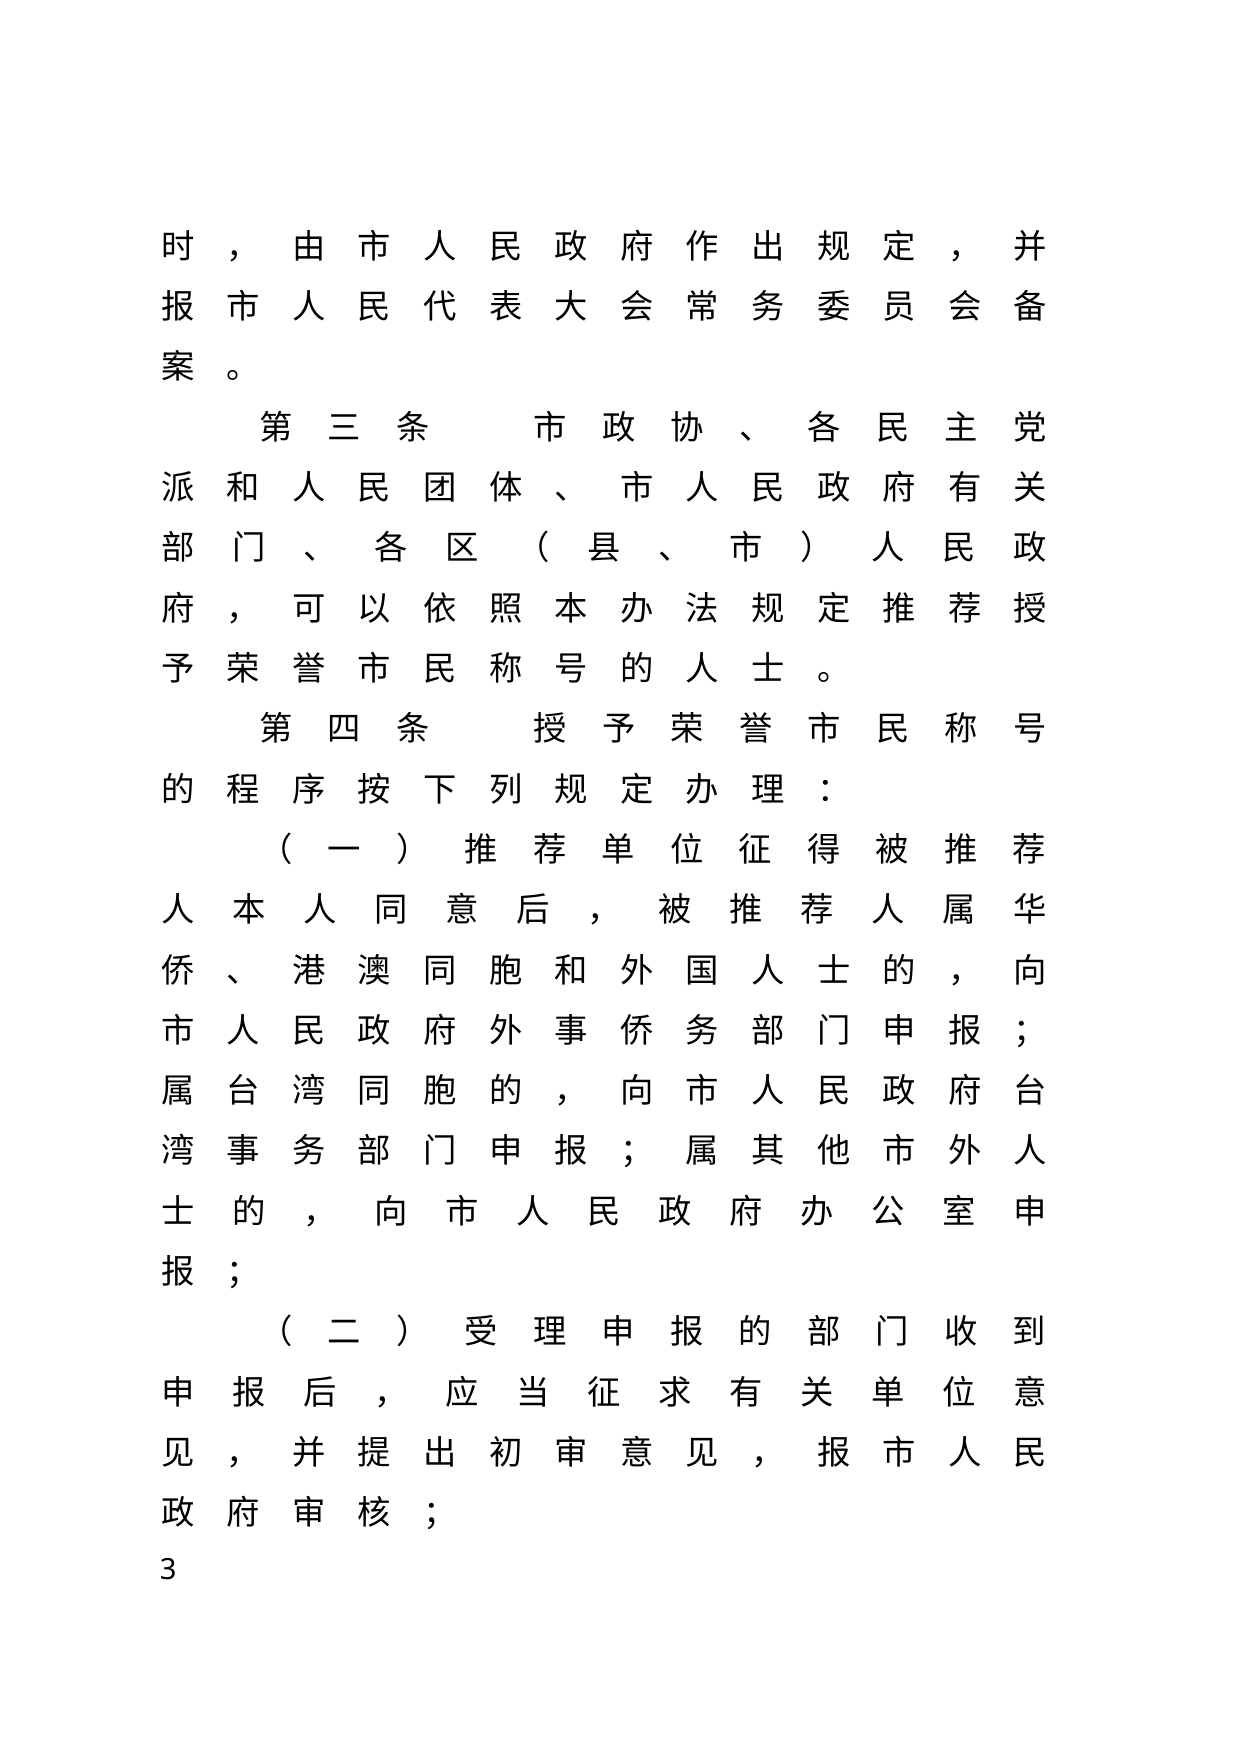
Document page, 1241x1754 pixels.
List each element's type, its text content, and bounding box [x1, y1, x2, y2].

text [161, 213, 1079, 394]
text 第四条 授予荣誉市民称号的程序按下列规定办理： [161, 696, 1079, 817]
text （一）推荐单位征得被推荐人本人同意后，被推荐人属华侨、港澳同胞和外国人士的，向市人民政府外事侨务部门申报；属台湾同胞的，向市人民政府台湾事务部门申报；属其他市外人士的，向市人民政府办公室申报； [161, 817, 1079, 1299]
text （二）受理申报的部门收到申报后，应当征求有关单位意见，并提出初审意见，报市人民政府审核； [161, 1299, 1079, 1540]
text 第三条 市政协、各民主党派和人民团体、市人民政府有关部门、各区（县、市）人民政府，可以依照本办法规定推荐授予荣誉市民称号的人士。 [161, 394, 1079, 696]
